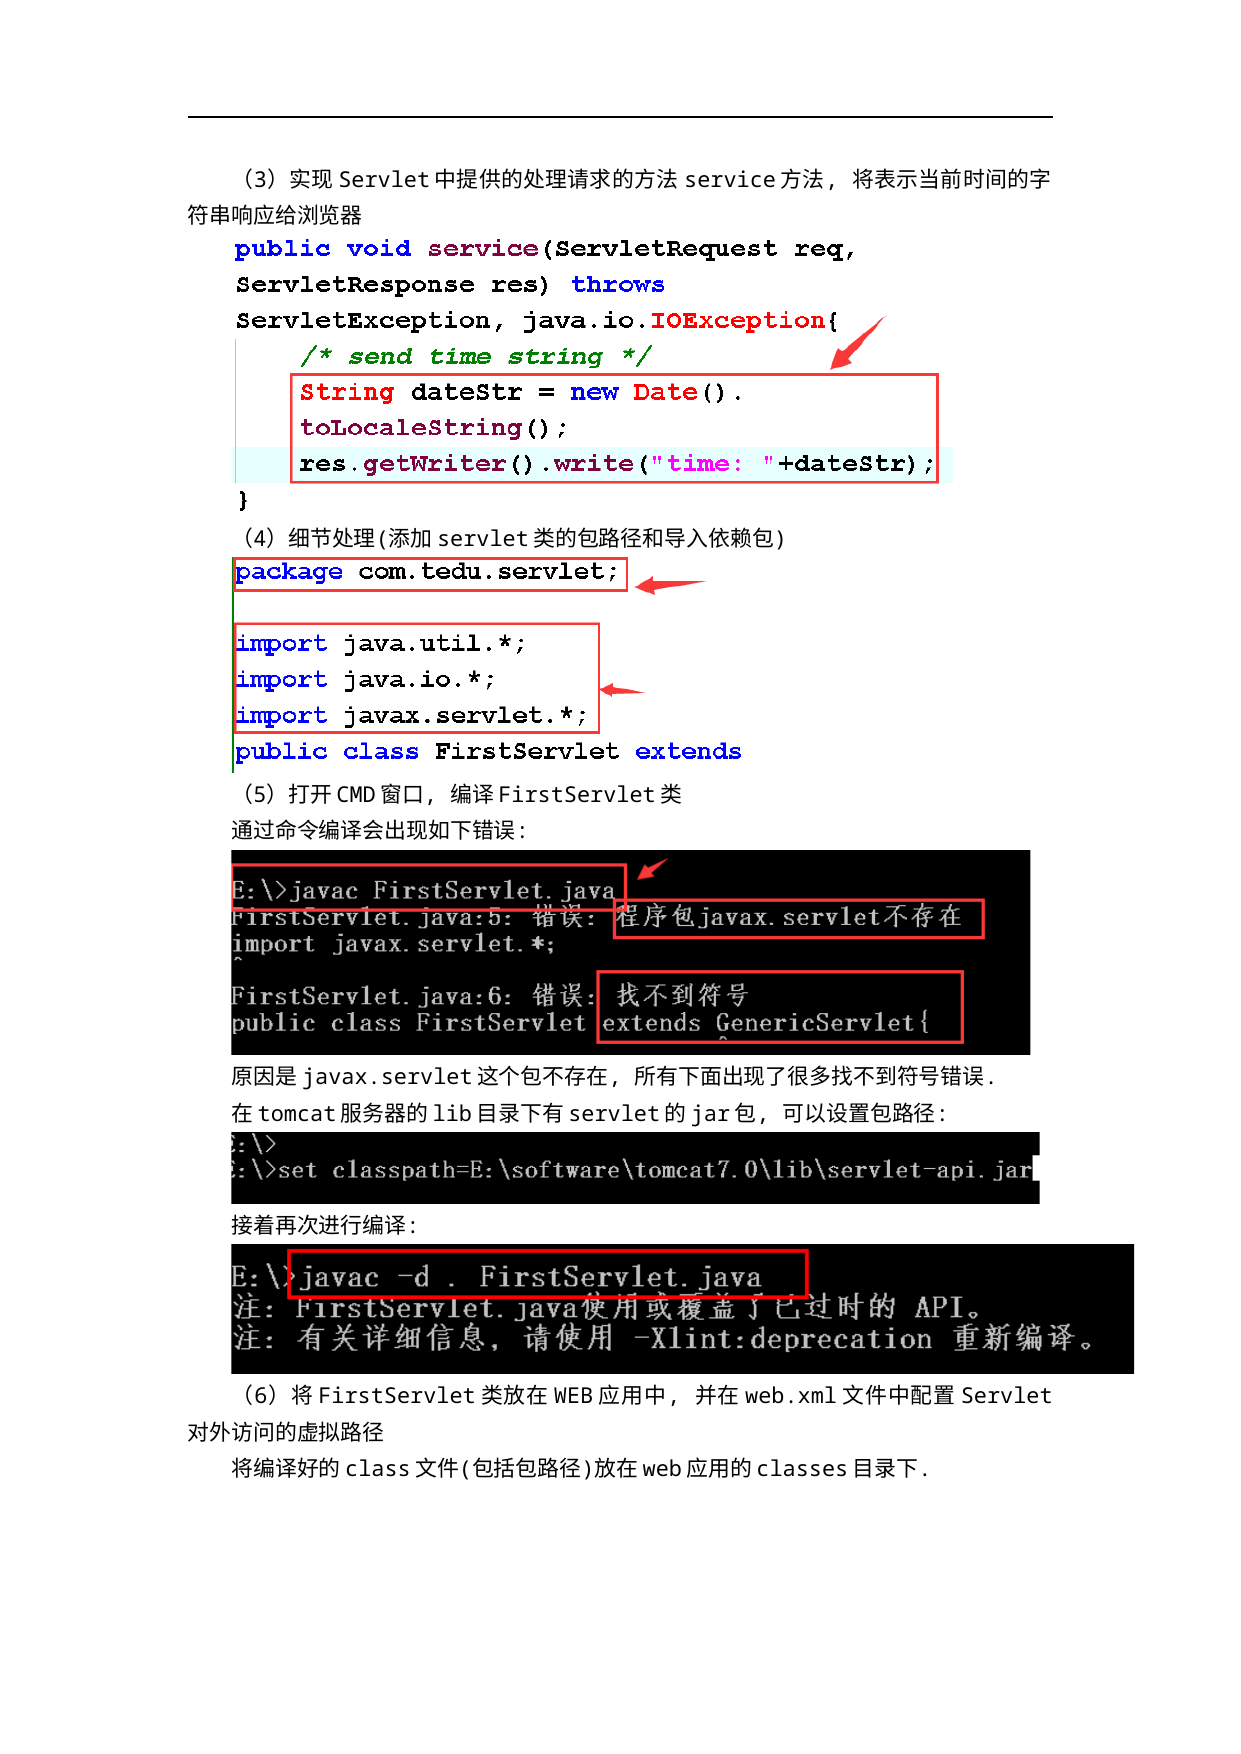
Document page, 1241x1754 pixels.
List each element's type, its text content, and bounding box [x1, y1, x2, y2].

text 接着再次进行编译: [187, 1208, 1053, 1240]
text （5）打开CMD窗口, 编译FirstServlet类 [187, 777, 1053, 809]
text 在tomcat服务器的lib目录下有servlet的jar包, 可以设置包路径: [187, 1096, 1053, 1127]
text （4）细节处理(添加servlet类的包路径和导入依赖包) [187, 521, 1053, 552]
text （3）实现Servlet中提供的处理请求的方法service方法, 将表示当前时间的字符串响应给浏览器 [187, 162, 1053, 230]
text 将编译好的class文件(包括包路径)放在web应用的classes目录下. [187, 1451, 1053, 1483]
picture [231, 1132, 1040, 1204]
text （6）将FirstServlet类放在WEB应用中, 并在web.xml文件中配置Servlet对外访问的虚拟路径 [187, 1378, 1053, 1446]
picture [231, 1244, 1135, 1374]
picture [231, 850, 1031, 1055]
text 原因是 javax.servlet这个包不存在, 所有下面出现了很多找不到符号错误. [187, 1059, 1053, 1091]
picture [231, 557, 855, 773]
picture [231, 234, 955, 517]
text 通过命令编译会出现如下错误: [187, 813, 1053, 845]
